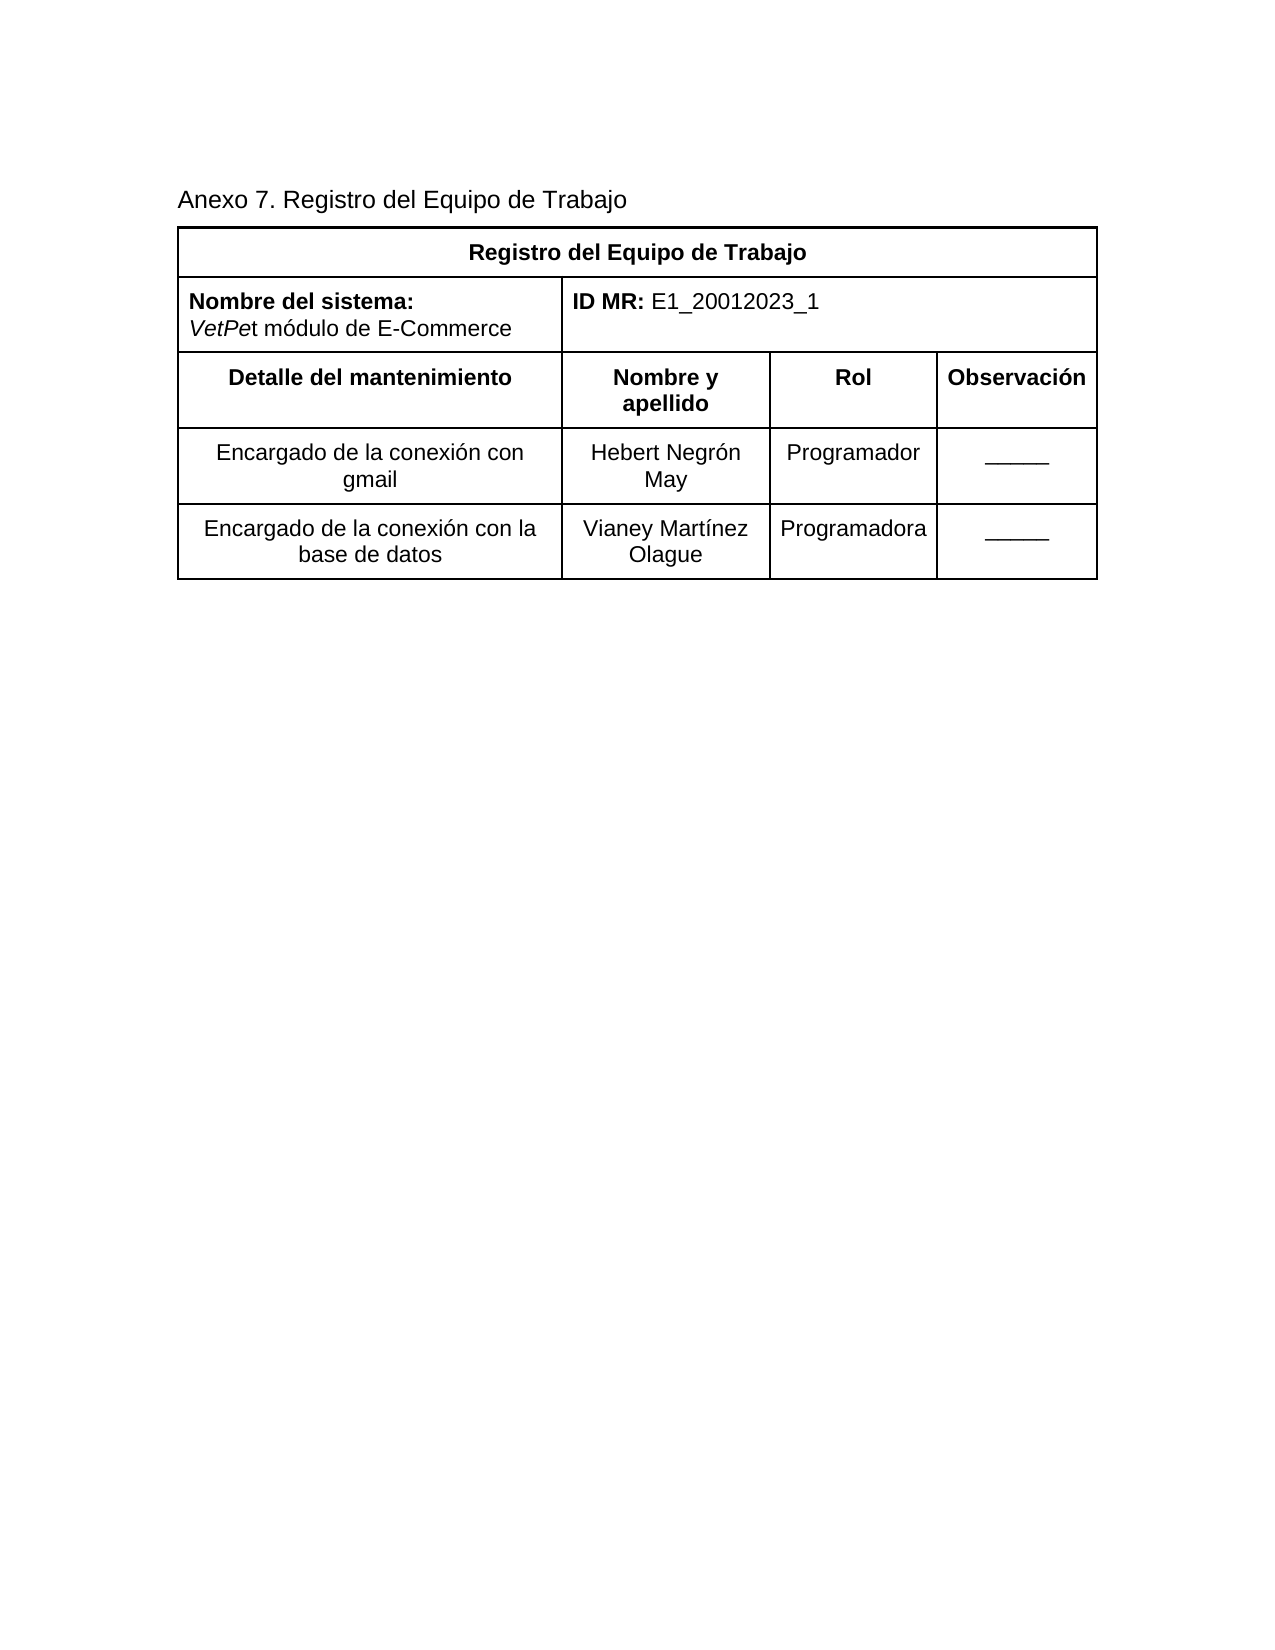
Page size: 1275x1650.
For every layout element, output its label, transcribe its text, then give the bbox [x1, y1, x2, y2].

table_cell Vianey Martínez Olague [563, 505, 769, 578]
table_cell _____ [938, 505, 1096, 578]
table_cell Rol [771, 353, 936, 427]
table_cell Detalle del mantenimiento [179, 353, 561, 427]
table_cell _____ [938, 429, 1096, 502]
table_cell Encargado de la conexión con la base de datos [179, 505, 561, 578]
text Anexo 7. Registro del Equipo de Trabajo [177, 185, 1098, 214]
table_cell Nombre del sistema: VetPet módulo de E-Commerce [179, 278, 561, 351]
table_cell ID MR: E1_20012023_1 [563, 278, 1096, 351]
table_cell Programador [771, 429, 936, 502]
table_cell Hebert Negrón May [563, 429, 769, 502]
table_header Registro del Equipo de Trabajo [179, 229, 1096, 276]
table_cell Nombre y apellido [563, 353, 769, 427]
table_cell Observación [938, 353, 1096, 427]
table_cell Programadora [771, 505, 936, 578]
table_cell Encargado de la conexión con gmail [179, 429, 561, 502]
